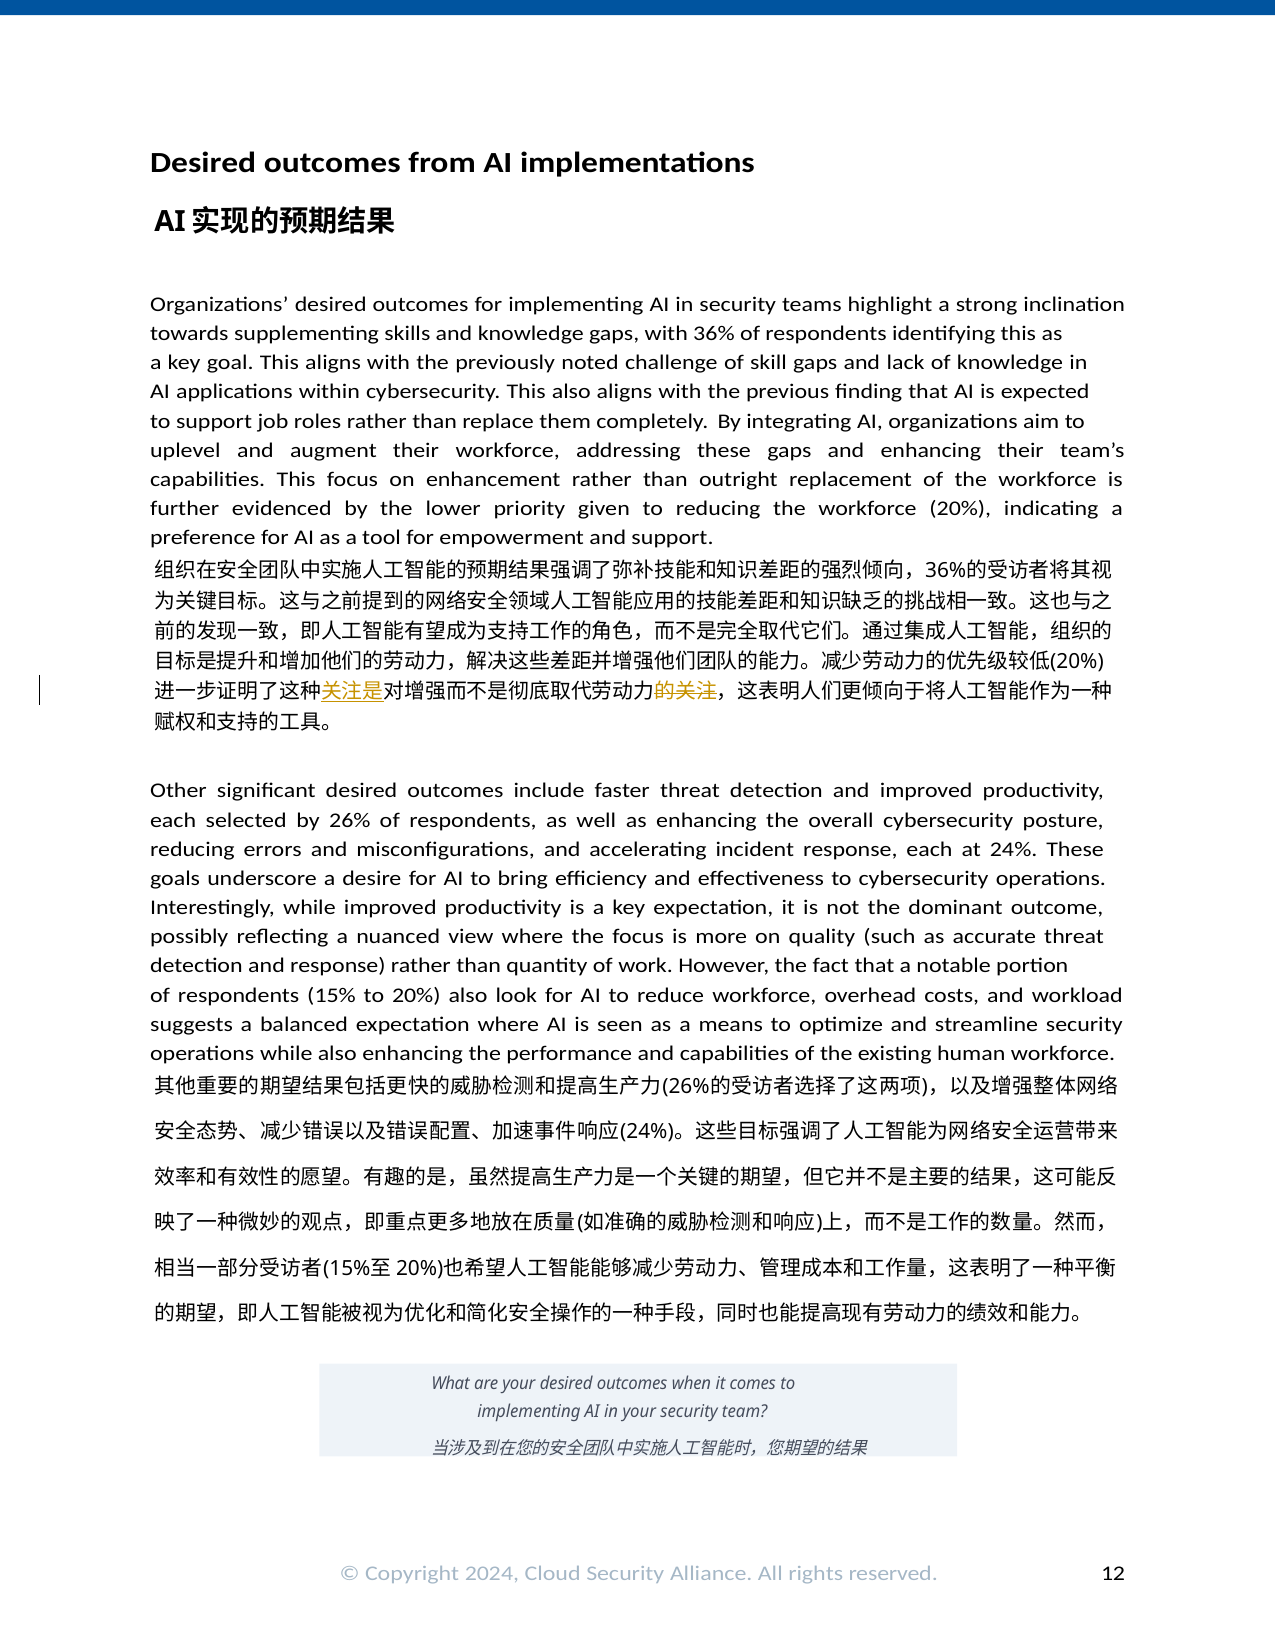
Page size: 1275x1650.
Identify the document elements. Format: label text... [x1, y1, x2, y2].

text of respondents (15% to 20%) also look for AI to reduce workforce, overhead costs, and workload suggests a balanced expectation where AI is seen as a means to optimize and streamline security operations while also enhancing the performance and capabilities of the existing human workforce. [150, 982, 1124, 1066]
text a key goal. This aligns with the previously noted challenge of skill gaps and lack of knowledge in AI applications within cybersecurity. This also aligns with the previous finding that AI is expected to support job roles rather than replace them completely. By integrating AI, organizations aim to [150, 349, 1090, 433]
text uplevel and augment their workforce, addressing these gaps and enhancing their team’s capabilities. This focus on enhancement rather than outright replacement of the workforce is further evidenced by the lower priority given to reducing the workforce (20%), indicating a preference for AI as a tool for empowerment and support. [150, 437, 1124, 550]
subtitle Desired outcomes from AI implementations [150, 144, 1275, 179]
text Organizations’ desired outcomes for implementing AI in security teams highlight a strong inclination towards supplementing skills and knowledge gaps, with 36% of respondents identifying this as [150, 291, 1124, 346]
text 组织在安全团队中实施人工智能的预期结果强调了弥补技能和知识差距的强烈倾向，36%的受访者将其视为关键目标。这与之前提到的网络安全领域人工智能应用的技能差距和知识缺乏的挑战相一致。这也与之前的发现一致，即人工智能有望成为支持工作的角色，而不是完全取代它们。通过集成人工智能，组织的目标是提升和增加他们的劳动力，解决这些差距并增强他们团队的能力。减少劳动力的优先级较低(20%)进一步证明了这种对增强而不是彻底取代劳动力，这表明人们更倾向于将人工智能作为一种赋权和支持的工具。 [154, 554, 1118, 735]
text AI实现的预期结果 [154, 197, 1275, 239]
text 其他重要的期望结果包括更快的威胁检测和提高生产力(26%的受访者选择了这两项)，以及增强整体网络安全态势、减少错误以及错误配置、加速事件响应(24%)。这些目标强调了人工智能为网络安全运营带来效率和有效性的愿望。有趣的是，虽然提高生产力是一个关键的期望，但它并不是主要的结果，这可能反映了一种微妙的观点，即重点更多地放在质量(如准确的威胁检测和响应)上，而不是工作的数量。然而，相当一部分受访者(15%至20%)也希望人工智能能够减少劳动力、管理成本和工作量，这表明了一种平衡的期望，即人工智能被视为优化和简化安全操作的一种手段，同时也能提高现有劳动力的绩效和能力。 [154, 1069, 1118, 1327]
text Other significant desired outcomes include faster threat detection and improved productivity, each selected by 26% of respondents, as well as enhancing the overall cybersecurity posture, reducing errors and misconfigurations, and accelerating incident response, each at 24%. These goals underscore a desire for AI to bring efficiency and effectiveness to cybersecurity operations. Interestingly, while improved productivity is a key expectation, it is not the dominant outcome, possibly reflecting a nuanced view where the focus is more on quality (such as accurate threat detection and response) rather than quantity of work. However, the fact that a notable portion [150, 778, 1106, 978]
